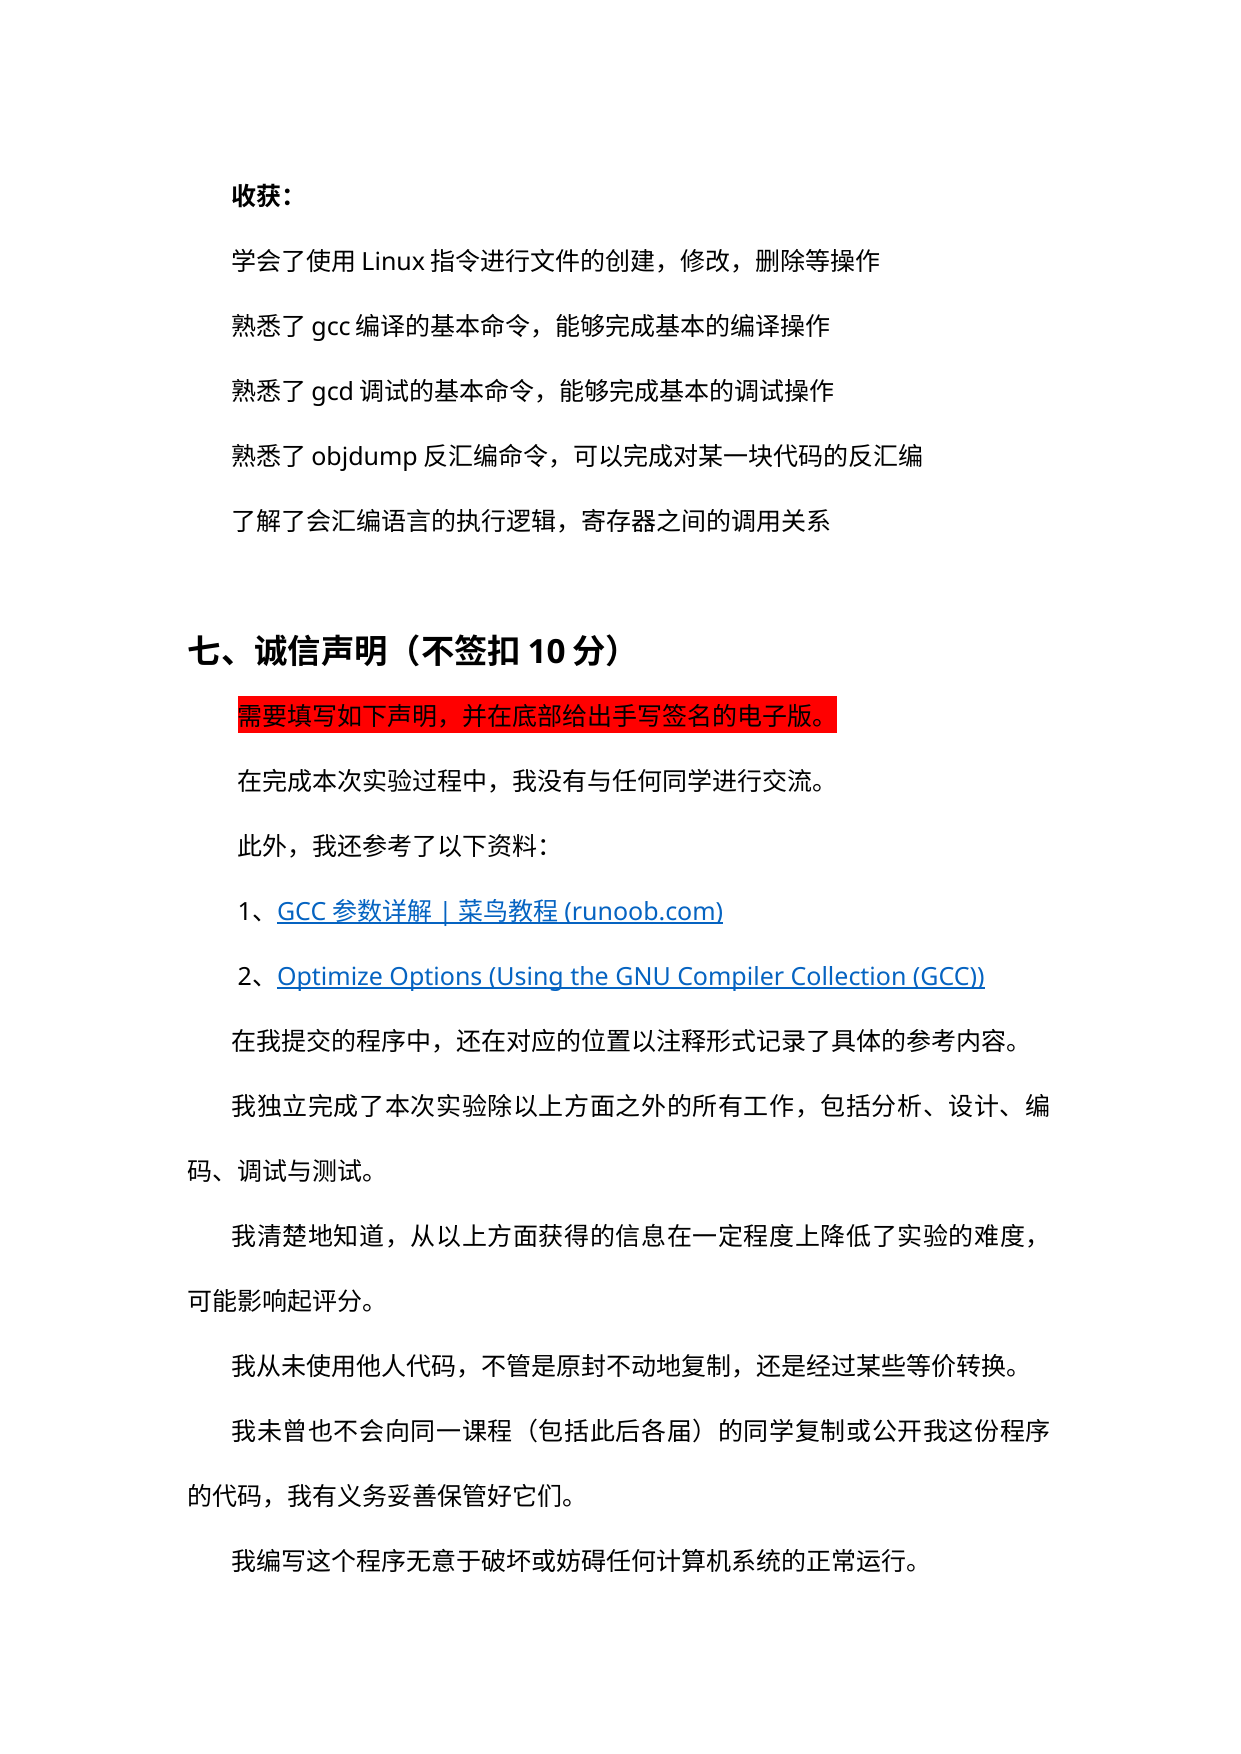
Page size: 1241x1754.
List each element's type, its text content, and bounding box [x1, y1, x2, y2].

list Optimize Options (Using the GNU Compiler Collection (GCC)) [187, 942, 1053, 1007]
text 需要填写如下声明，并在底部给出手写签名的电子版。 [187, 682, 1053, 747]
text 收获： [187, 162, 1053, 227]
text 熟悉了gcc编译的基本命令，能够完成基本的编译操作 [187, 292, 1053, 357]
text 熟悉了objdump反汇编命令，可以完成对某一块代码的反汇编 [187, 422, 1053, 487]
text 了解了会汇编语言的执行逻辑，寄存器之间的调用关系 [187, 487, 1053, 552]
text 在完成本次实验过程中，我没有与任何同学进行交流。 [187, 747, 1053, 812]
text 我编写这个程序无意于破坏或妨碍任何计算机系统的正常运行。 [187, 1527, 1053, 1592]
text 熟悉了gcd调试的基本命令，能够完成基本的调试操作 [187, 357, 1053, 422]
text 在我提交的程序中，还在对应的位置以注释形式记录了具体的参考内容。 [187, 1007, 1053, 1072]
list GCC 参数详解 | 菜鸟教程 (runoob.com) [187, 877, 1053, 942]
text 我未曾也不会向同一课程（包括此后各届）的同学复制或公开我这份程序的代码，我有义务妥善保管好它们。 [187, 1397, 1053, 1527]
text 学会了使用Linux指令进行文件的创建，修改，删除等操作 [187, 227, 1053, 292]
text 此外，我还参考了以下资料： [187, 812, 1053, 877]
text 七、诚信声明（不签扣10分） [187, 617, 1053, 682]
text 我独立完成了本次实验除以上方面之外的所有工作，包括分析、设计、编码、调试与测试。 [187, 1072, 1053, 1202]
text 我从未使用他人代码，不管是原封不动地复制，还是经过某些等价转换。 [187, 1332, 1053, 1397]
text 我清楚地知道，从以上方面获得的信息在一定程度上降低了实验的难度，可能影响起评分。 [187, 1202, 1053, 1332]
